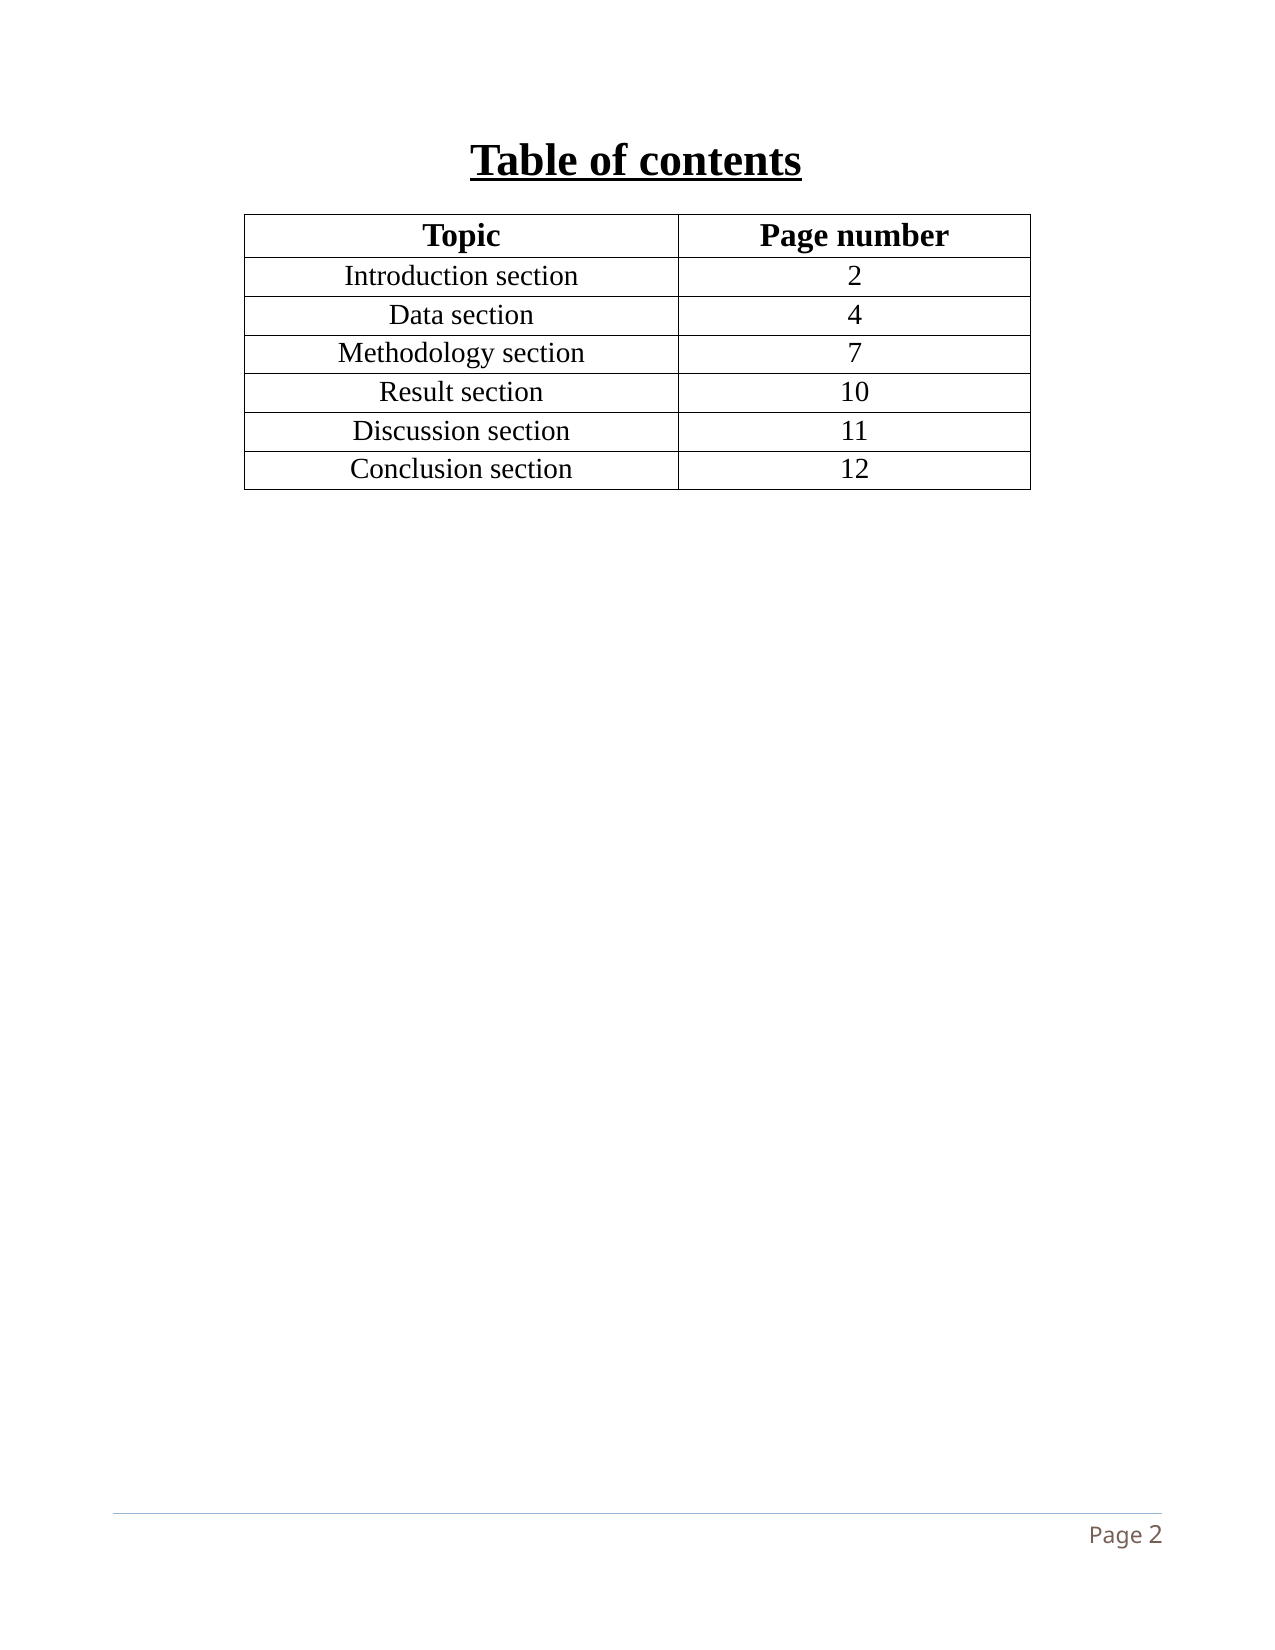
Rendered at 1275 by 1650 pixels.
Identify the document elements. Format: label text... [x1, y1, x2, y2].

table_cell Conclusion section [245, 452, 678, 489]
table_cell Data section [245, 297, 678, 334]
table_cell 7 [679, 336, 1030, 373]
table_cell 11 [679, 413, 1030, 451]
table_header Page number [679, 215, 1030, 257]
table_header Topic [245, 215, 678, 257]
table_cell Discussion section [245, 413, 678, 451]
table_cell 12 [679, 452, 1030, 489]
table_cell Methodology section [245, 336, 678, 373]
table_cell 4 [679, 297, 1030, 334]
table_cell 2 [679, 258, 1030, 296]
table_cell 10 [679, 374, 1030, 412]
text Table of contents [375, 132, 1162, 185]
table_cell Introduction section [245, 258, 678, 296]
table_cell Result section [245, 374, 678, 412]
